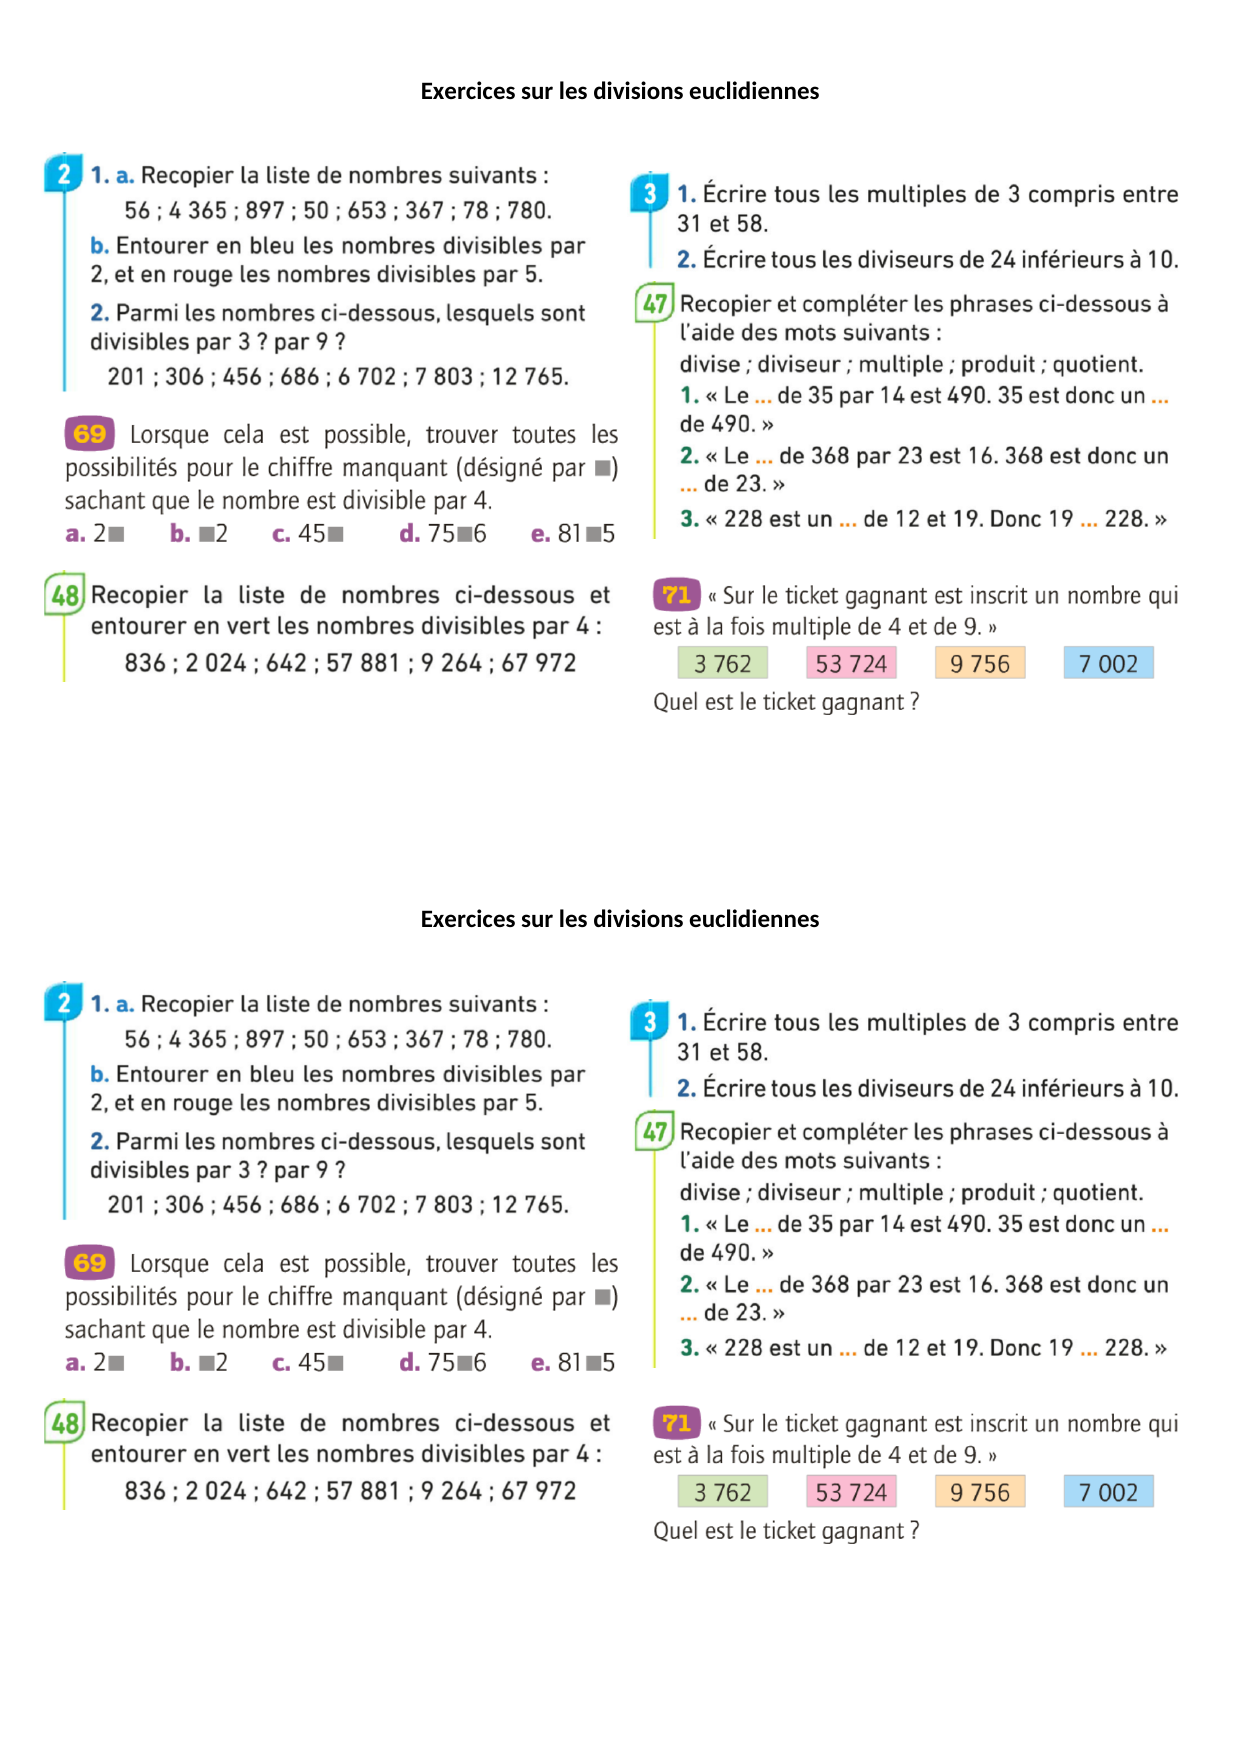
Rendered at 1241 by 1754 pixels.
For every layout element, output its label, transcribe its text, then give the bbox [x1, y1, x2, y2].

text Exercices sur les divisions euclidiennes [75, 75, 1165, 106]
text Exercices sur les divisions euclidiennes [75, 904, 1165, 934]
picture [41, 1398, 615, 1510]
picture [627, 999, 1188, 1104]
picture [41, 570, 615, 682]
picture [627, 171, 1188, 275]
